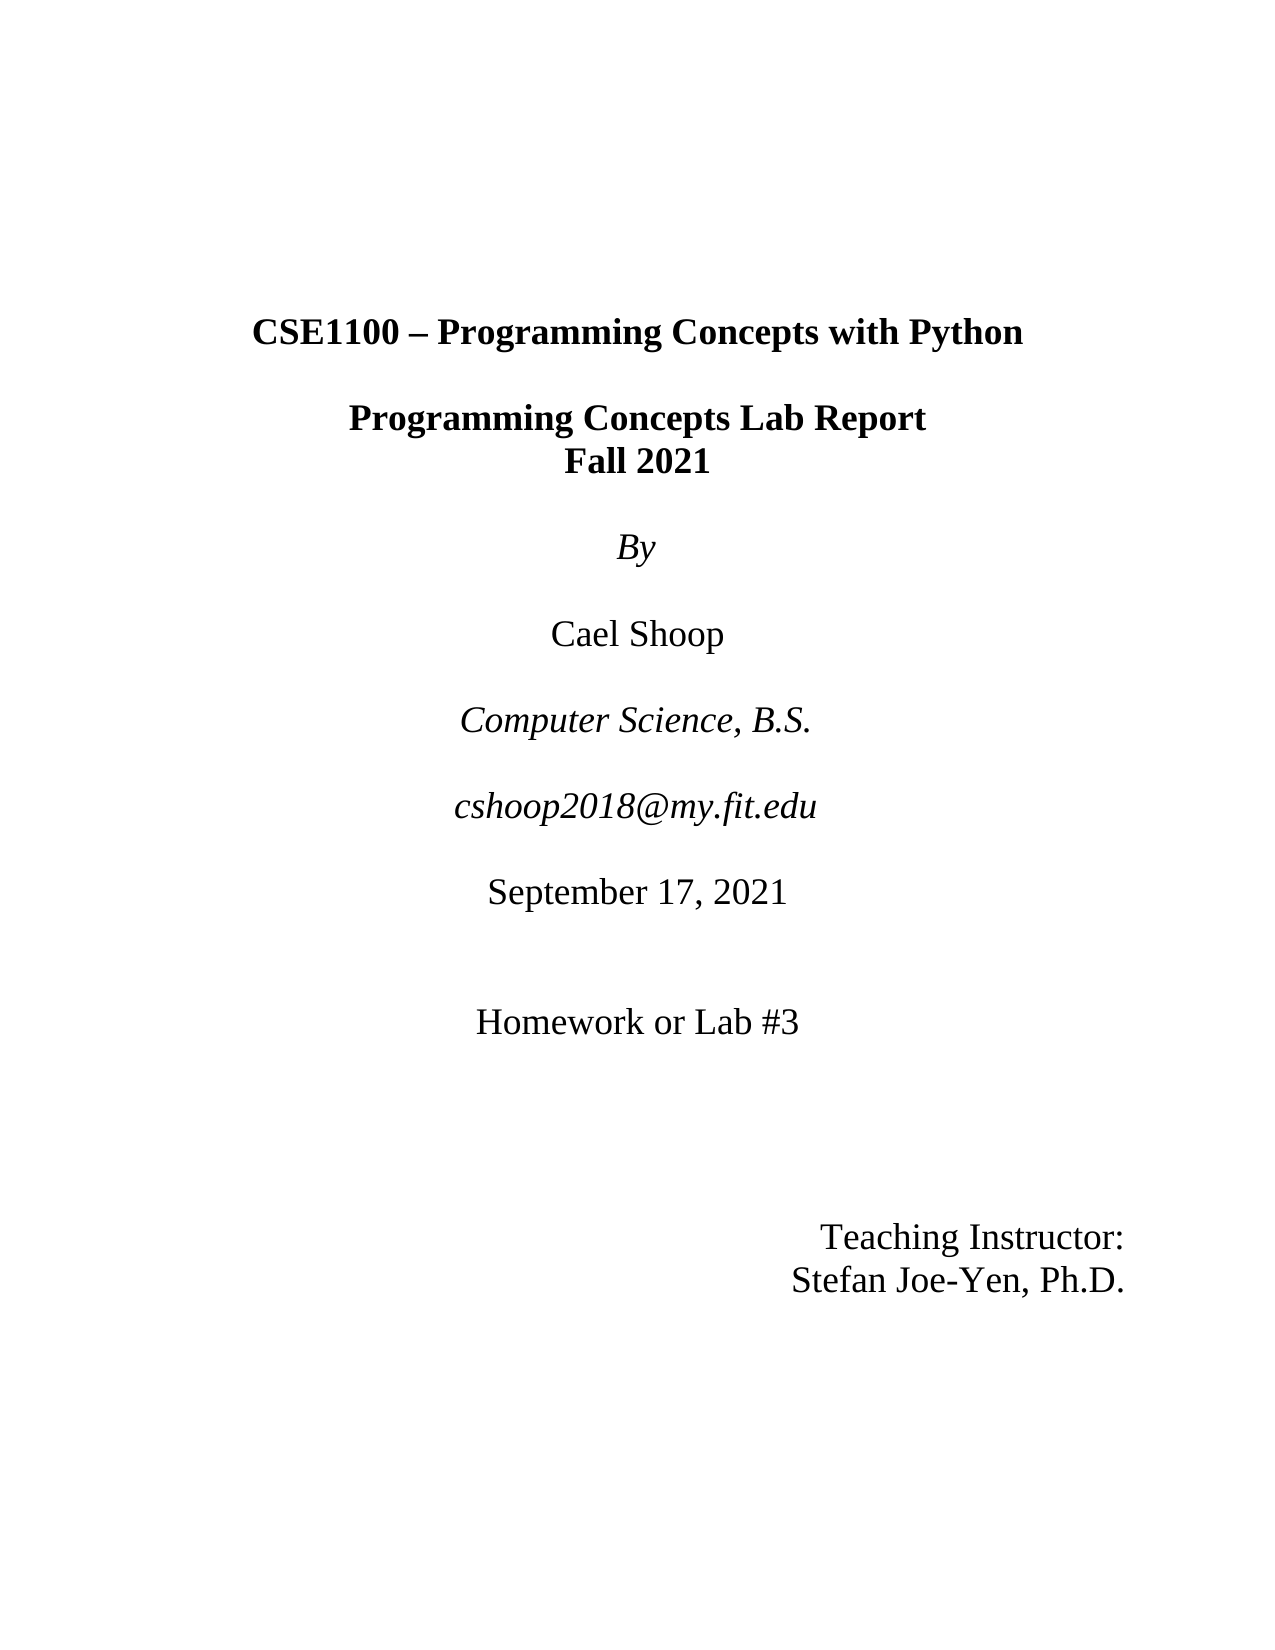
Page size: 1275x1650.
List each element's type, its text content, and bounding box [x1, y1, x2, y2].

text Homework or Lab #3 [150, 999, 1125, 1042]
text Stefan Joe-Yen, Ph.D. [150, 1258, 1125, 1301]
text By [150, 525, 1125, 568]
text Computer Science, B.S. [150, 697, 1125, 740]
text Fall 2021 [150, 438, 1125, 482]
text CSE1100 – Programming Concepts with Python [150, 309, 1125, 352]
text cshoop2018@my.fit.edu [150, 783, 1125, 827]
text September 17, 2021 [150, 870, 1125, 913]
text Programming Concepts Lab Report [150, 395, 1125, 438]
text Teaching Instructor: [150, 1215, 1125, 1258]
text Cael Shoop [150, 611, 1125, 654]
